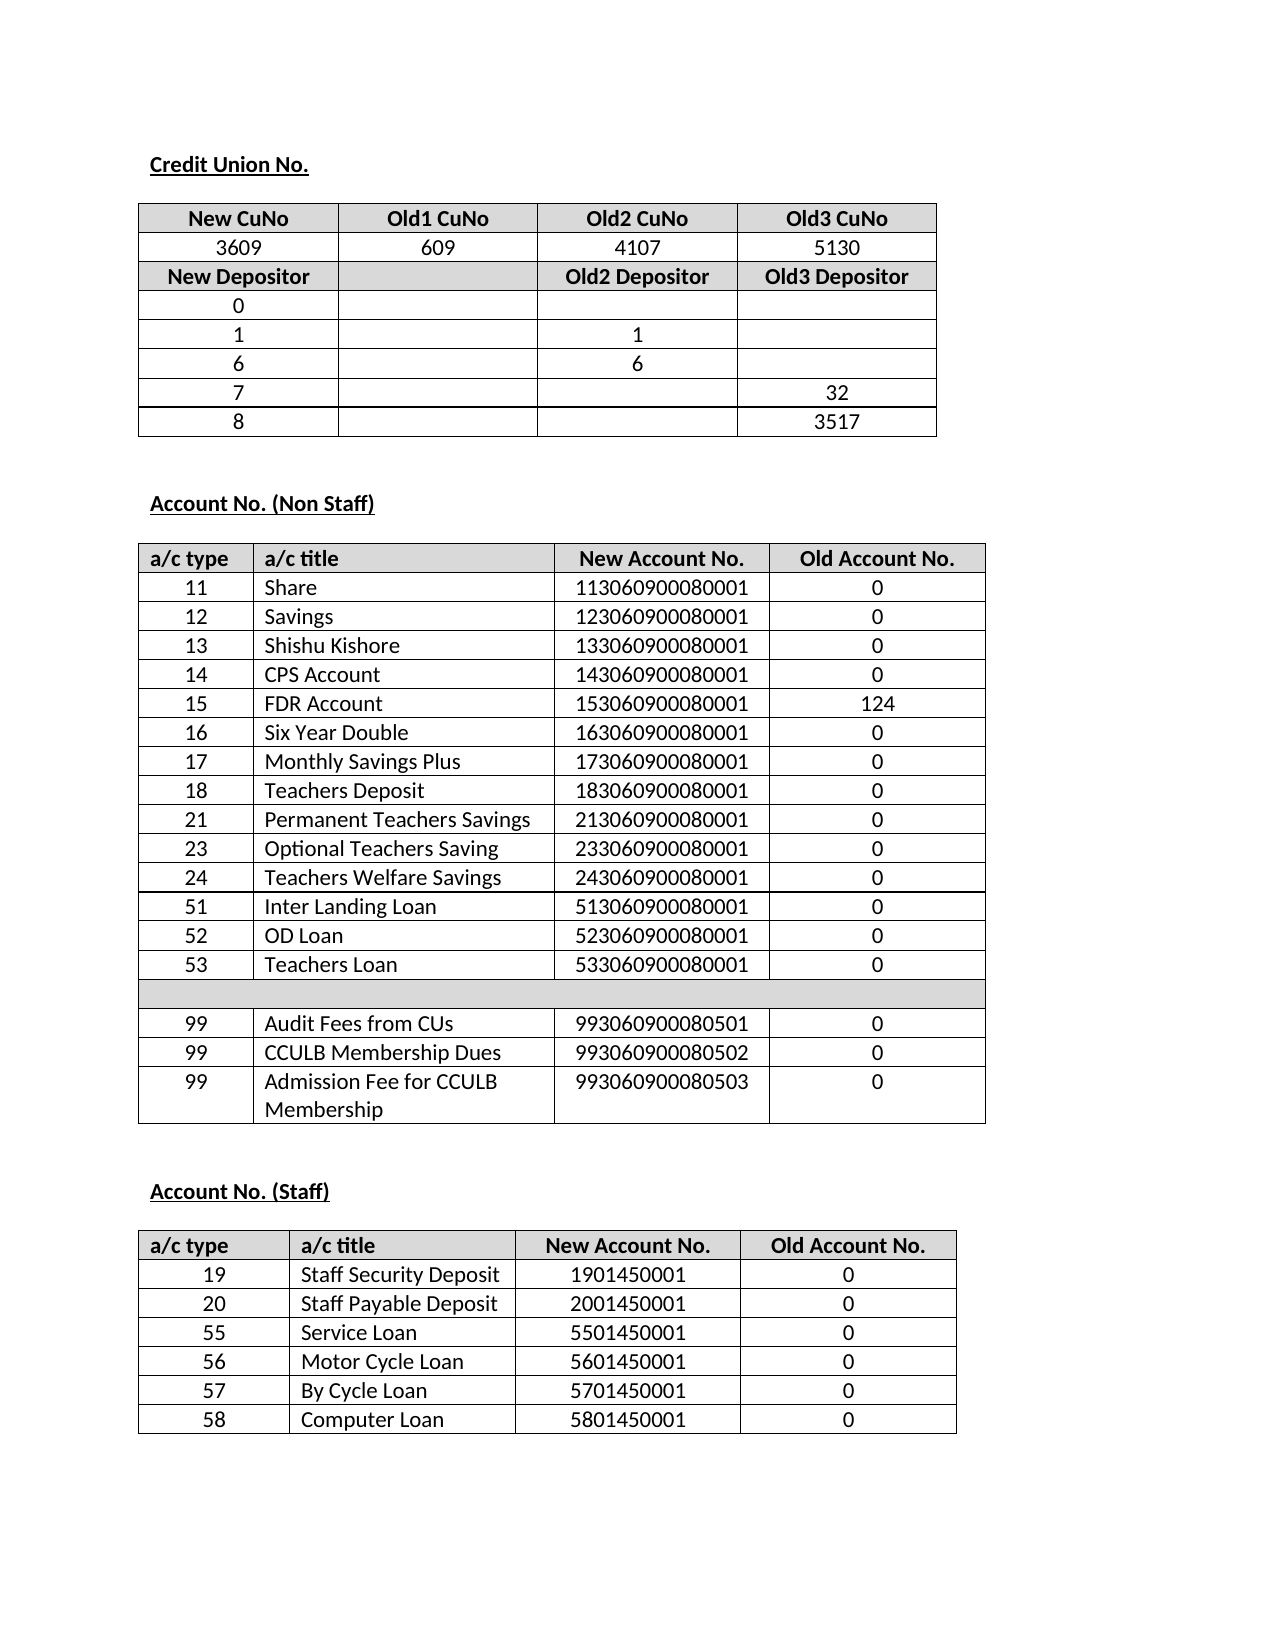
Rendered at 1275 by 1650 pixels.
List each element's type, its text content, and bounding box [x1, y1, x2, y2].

table_cell 17 [139, 747, 253, 775]
table_cell Staff Payable Deposit [290, 1289, 515, 1317]
table_cell 0 [770, 834, 985, 862]
text Credit Union No. [150, 150, 1125, 178]
table_cell Monthly Savings Plus [254, 747, 554, 775]
table_cell 15 [139, 689, 253, 717]
table_cell Teachers Welfare Savings [254, 863, 554, 891]
table_cell [538, 379, 737, 406]
table_cell 124 [770, 689, 985, 717]
table_cell New Depositor [139, 262, 338, 290]
table_cell Old2 Depositor [538, 262, 737, 290]
table_cell 523060900080001 [555, 921, 769, 949]
table_header a/c type [139, 1231, 289, 1259]
table_cell 0 [770, 747, 985, 775]
table_cell 0 [741, 1318, 956, 1346]
table_header a/c title [254, 544, 554, 572]
table_cell 16 [139, 718, 253, 746]
table_cell 0 [770, 863, 985, 891]
table_cell By Cycle Loan [290, 1376, 515, 1404]
table_cell 0 [770, 631, 985, 659]
table_cell [139, 980, 985, 1008]
table_cell 2001450001 [516, 1289, 740, 1317]
table_header New Account No. [516, 1231, 740, 1259]
table_cell 13 [139, 631, 253, 659]
table_cell 0 [770, 921, 985, 949]
table_cell [538, 408, 737, 436]
table_cell 0 [139, 291, 338, 319]
table_cell 113060900080001 [555, 573, 769, 601]
table_cell 993060900080502 [555, 1038, 769, 1066]
table_cell 243060900080001 [555, 863, 769, 891]
table_cell 55 [139, 1318, 289, 1346]
table_cell 7 [139, 379, 338, 406]
table_cell 0 [741, 1376, 956, 1404]
table_cell Six Year Double [254, 718, 554, 746]
table_cell 99 [139, 1009, 253, 1037]
table_cell 52 [139, 921, 253, 949]
table_header Old2 CuNo [538, 204, 737, 232]
table_cell [538, 291, 737, 319]
table_cell 0 [770, 602, 985, 630]
table_cell 0 [741, 1405, 956, 1433]
table_cell 32 [738, 379, 936, 406]
table_cell 99 [139, 1038, 253, 1066]
table_cell 5801450001 [516, 1405, 740, 1433]
table_cell 5501450001 [516, 1318, 740, 1346]
table_cell 1901450001 [516, 1260, 740, 1288]
table_cell [339, 262, 537, 290]
table_cell Inter Landing Loan [254, 893, 554, 920]
table_cell [339, 291, 537, 319]
table_cell 51 [139, 893, 253, 920]
table_cell [738, 349, 936, 377]
table_cell 0 [770, 893, 985, 920]
table_cell 5130 [738, 233, 936, 261]
table_cell 0 [741, 1347, 956, 1375]
table_header a/c title [290, 1231, 515, 1259]
table_cell 993060900080503 [555, 1067, 769, 1123]
table_header a/c type [139, 544, 253, 572]
table_cell 609 [339, 233, 537, 261]
table_cell 53 [139, 951, 253, 978]
text Account No. (Staff) [150, 1177, 1125, 1205]
table_cell 133060900080001 [555, 631, 769, 659]
table_cell 163060900080001 [555, 718, 769, 746]
table_header Old Account No. [741, 1231, 956, 1259]
table_header Old3 CuNo [738, 204, 936, 232]
table_cell 143060900080001 [555, 660, 769, 688]
table_cell 6 [139, 349, 338, 377]
table_cell 19 [139, 1260, 289, 1288]
table_cell 57 [139, 1376, 289, 1404]
table_cell Optional Teachers Saving [254, 834, 554, 862]
table_cell Staff Security Deposit [290, 1260, 515, 1288]
table_cell Service Loan [290, 1318, 515, 1346]
table_cell 58 [139, 1405, 289, 1433]
table_cell Permanent Teachers Savings [254, 805, 554, 833]
table_cell 99 [139, 1067, 253, 1123]
table_cell 153060900080001 [555, 689, 769, 717]
table_cell 0 [770, 951, 985, 978]
table_cell Shishu Kishore [254, 631, 554, 659]
table_cell 20 [139, 1289, 289, 1317]
table_cell Admission Fee for CCULB Membership [254, 1067, 554, 1123]
table_cell 1 [139, 320, 338, 348]
table_cell 8 [139, 408, 338, 436]
table_cell 4107 [538, 233, 737, 261]
table_cell FDR Account [254, 689, 554, 717]
table_cell 21 [139, 805, 253, 833]
table_cell 0 [770, 1009, 985, 1037]
table_cell [339, 349, 537, 377]
table_cell 0 [770, 660, 985, 688]
table_cell [738, 291, 936, 319]
table_cell CPS Account [254, 660, 554, 688]
table_cell 3517 [738, 408, 936, 436]
table_header Old1 CuNo [339, 204, 537, 232]
table_cell Old3 Depositor [738, 262, 936, 290]
table_cell Share [254, 573, 554, 601]
text Account No. (Non Staff) [150, 489, 1125, 518]
table_cell 513060900080001 [555, 893, 769, 920]
table_cell 11 [139, 573, 253, 601]
table_cell 24 [139, 863, 253, 891]
table_cell Computer Loan [290, 1405, 515, 1433]
table_cell 0 [770, 573, 985, 601]
table_cell 1 [538, 320, 737, 348]
table_cell [339, 379, 537, 406]
table_cell 3609 [139, 233, 338, 261]
table_cell 12 [139, 602, 253, 630]
table_cell 993060900080501 [555, 1009, 769, 1037]
table_cell Savings [254, 602, 554, 630]
table_cell 123060900080001 [555, 602, 769, 630]
table_header New CuNo [139, 204, 338, 232]
table_cell 5701450001 [516, 1376, 740, 1404]
table_header Old Account No. [770, 544, 985, 572]
table_cell 233060900080001 [555, 834, 769, 862]
table_cell 0 [770, 1038, 985, 1066]
table_cell Teachers Deposit [254, 776, 554, 804]
table_cell OD Loan [254, 921, 554, 949]
table_cell [339, 320, 537, 348]
table_cell 183060900080001 [555, 776, 769, 804]
table_cell 23 [139, 834, 253, 862]
table_cell [339, 408, 537, 436]
table_cell [738, 320, 936, 348]
table_cell 173060900080001 [555, 747, 769, 775]
table_cell Teachers Loan [254, 951, 554, 978]
table_cell 533060900080001 [555, 951, 769, 978]
table_cell 6 [538, 349, 737, 377]
table_cell 0 [770, 776, 985, 804]
table_cell 0 [770, 718, 985, 746]
table_cell 0 [741, 1260, 956, 1288]
table_cell 14 [139, 660, 253, 688]
table_cell 0 [741, 1289, 956, 1317]
table_cell Motor Cycle Loan [290, 1347, 515, 1375]
table_cell 213060900080001 [555, 805, 769, 833]
table_header New Account No. [555, 544, 769, 572]
table_cell 56 [139, 1347, 289, 1375]
table_cell 0 [770, 1067, 985, 1123]
table_cell 5601450001 [516, 1347, 740, 1375]
table_cell 0 [770, 805, 985, 833]
table_cell 18 [139, 776, 253, 804]
table_cell CCULB Membership Dues [254, 1038, 554, 1066]
table_cell Audit Fees from CUs [254, 1009, 554, 1037]
